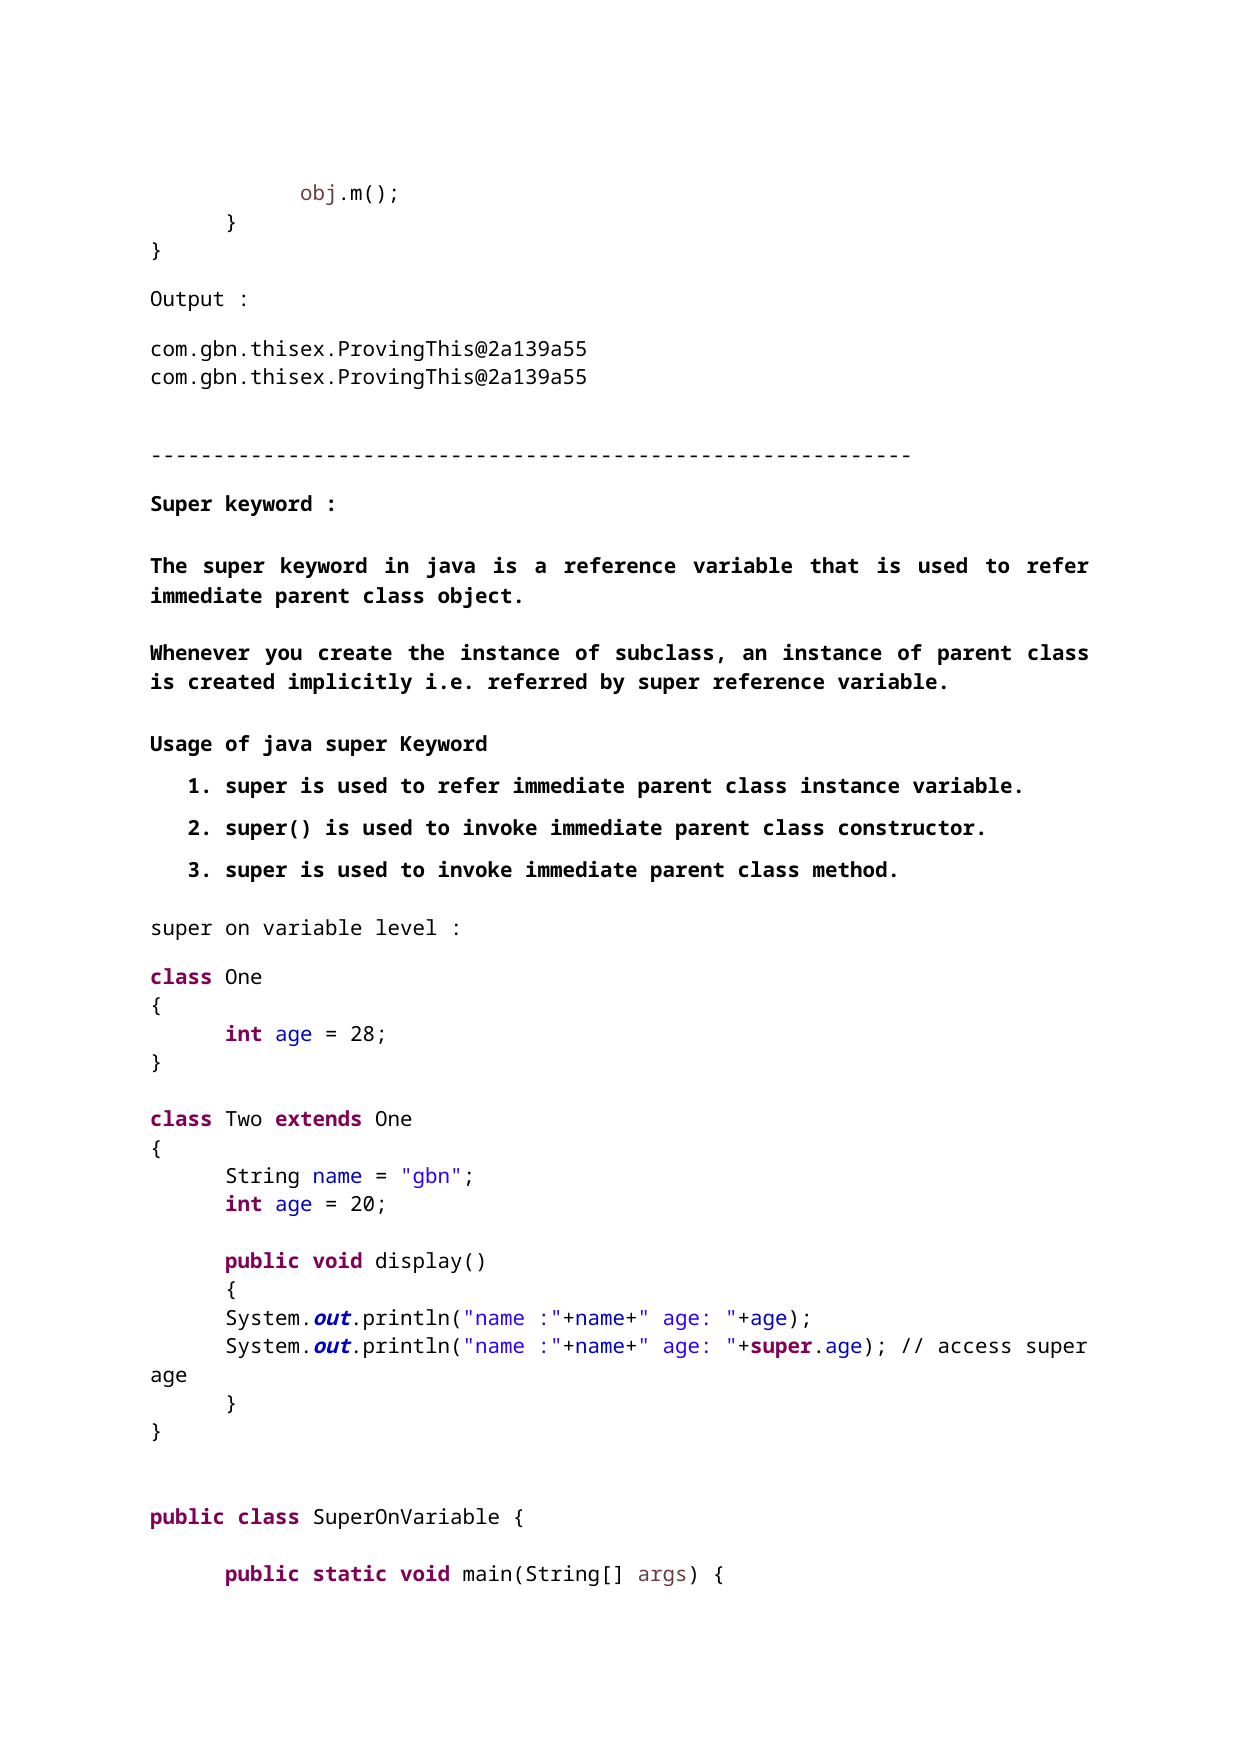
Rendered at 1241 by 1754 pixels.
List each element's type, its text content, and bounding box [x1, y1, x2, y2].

text Output : [150, 284, 1090, 313]
text int age = 28; [150, 1019, 1090, 1047]
text } [150, 207, 1090, 235]
text { [150, 1274, 1090, 1303]
text } [150, 235, 1090, 264]
text com.gbn.thisex.ProvingThis@2a139a55 [150, 362, 1090, 391]
text int age = 20; [150, 1189, 1090, 1218]
text obj.m(); [150, 178, 1090, 207]
text { [150, 991, 1090, 1019]
text class One [150, 962, 1090, 991]
text String name = "gbn"; [150, 1161, 1090, 1189]
text The super keyword in java is a reference variable that is used to refer immediate parent class object. [150, 547, 1090, 609]
text System.out.println("name :"+name+" age: "+age); [150, 1303, 1090, 1331]
text public class SuperOnVariable { [150, 1502, 1090, 1530]
text Super keyword : [150, 489, 1090, 518]
text ------------------------------------------------------------- [150, 440, 1090, 468]
text com.gbn.thisex.ProvingThis@2a139a55 [150, 334, 1090, 362]
subtitle Usage of java super Keyword [150, 724, 1090, 757]
text { [150, 1133, 1090, 1161]
list super is used to invoke immediate parent class method. [187, 848, 1090, 884]
text } [150, 1388, 1090, 1417]
text System.out.println("name :"+name+" age: "+super.age); // access super age [150, 1331, 1090, 1388]
list super is used to refer immediate parent class instance variable. [187, 763, 1090, 799]
list super() is used to invoke immediate parent class constructor. [187, 806, 1090, 841]
text super on variable level : [150, 913, 1090, 941]
text Whenever you create the instance of subclass, an instance of parent class is created implicitly i.e. referred by super reference variable. [150, 638, 1090, 695]
text class Two extends One [150, 1104, 1090, 1133]
text public static void main(String[] args) { [150, 1559, 1090, 1587]
text } [150, 1417, 1090, 1445]
text } [150, 1047, 1090, 1076]
text public void display() [150, 1246, 1090, 1274]
